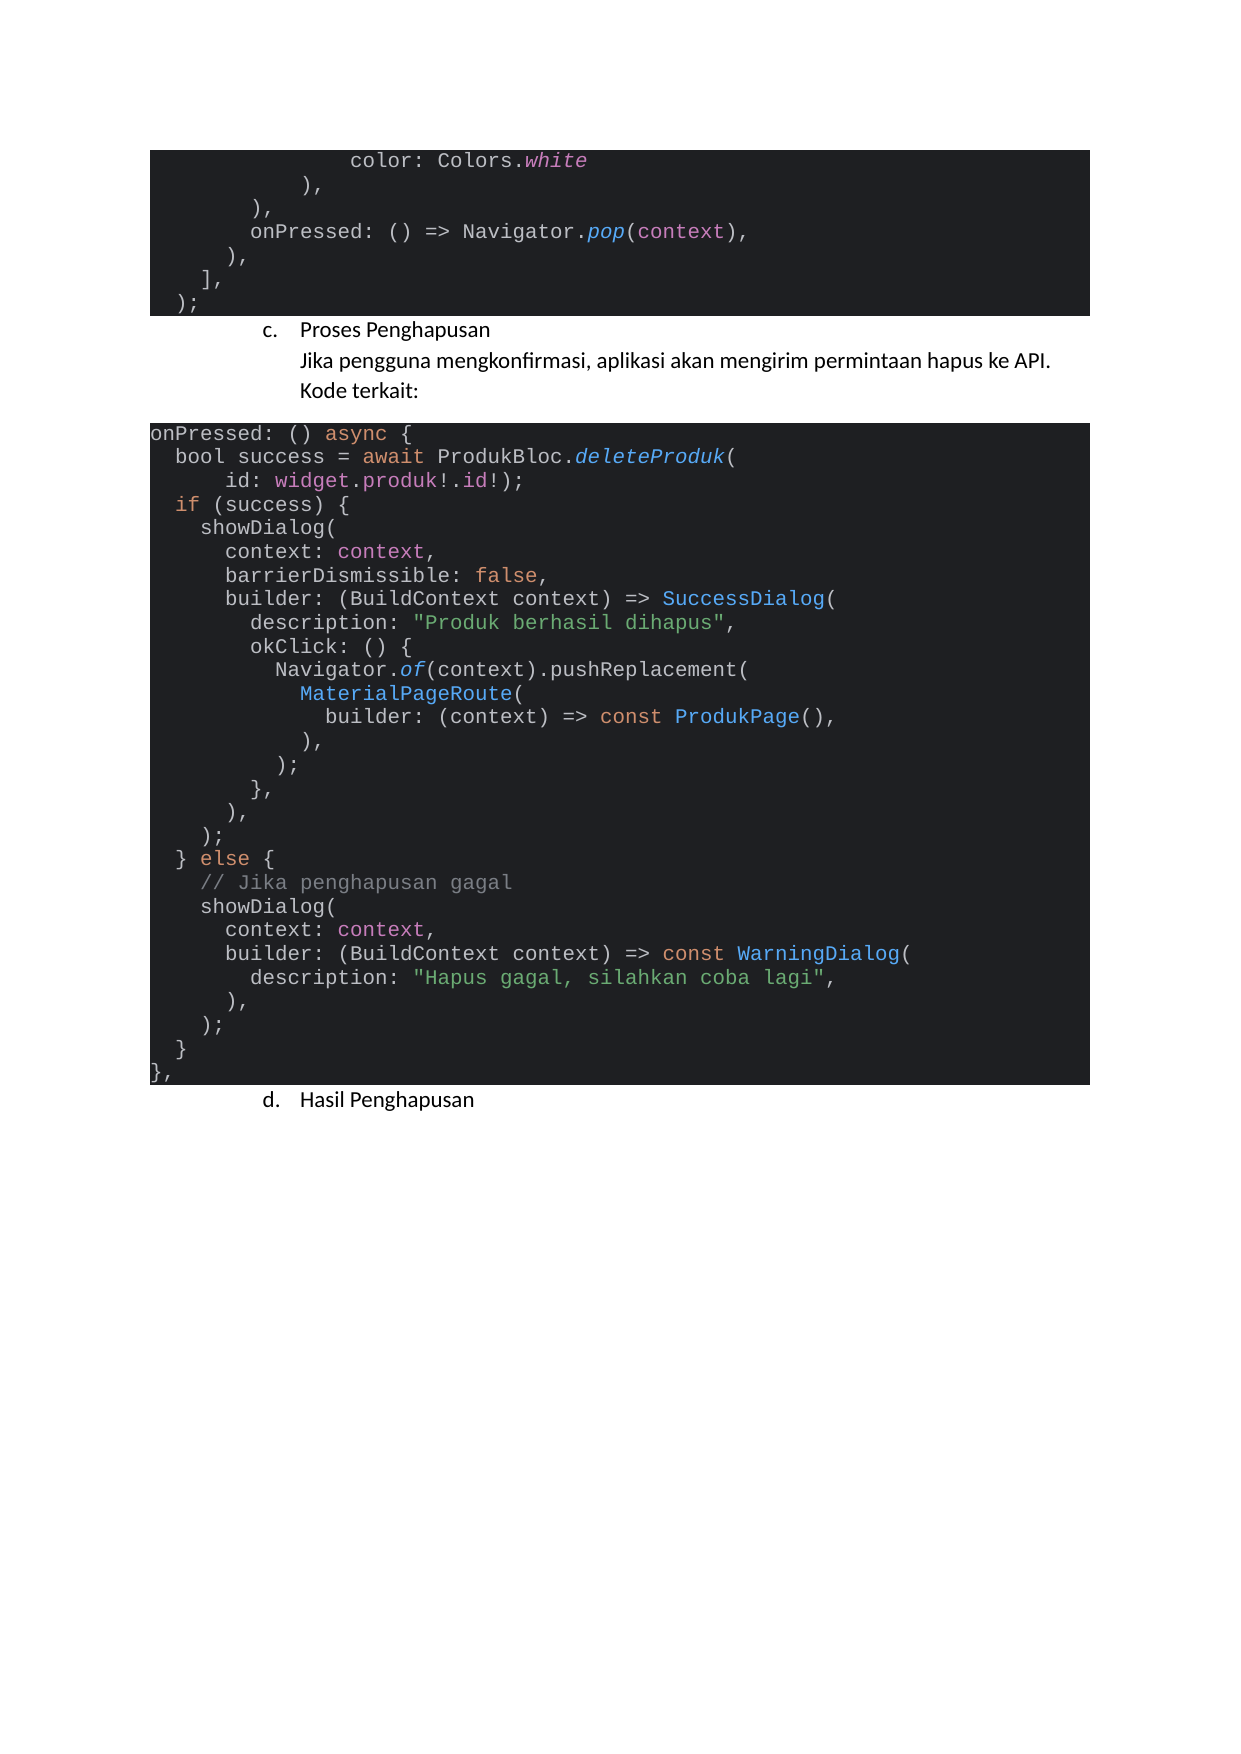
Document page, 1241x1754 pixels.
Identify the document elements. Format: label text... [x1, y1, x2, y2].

list Proses Penghapusan [262, 316, 1090, 343]
list Jika pengguna mengkonfirmasi, aplikasi akan mengirim permintaan hapus ke API. [300, 346, 1090, 374]
text onPressed: () async { bool success = await ProdukBloc.deleteProduk( id: widget.produk!.id!); if (success) { showDialog( context: context, barrierDismissible: false, builder: (BuildContext context) => SuccessDialog( description: "Produk berhasil dihapus", okClick: () { Navigator.of(context).pushReplacement( MaterialPageRoute( builder: (context) => const ProdukPage(), ), ); }, ), ); } else { // Jika penghapusan gagal showDialog( context: context, builder: (BuildContext context) => const WarningDialog( description: "Hapus gagal, silahkan coba lagi", ), ); } }, [150, 423, 1090, 1085]
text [150, 150, 1090, 316]
list Kode terkait: [300, 376, 1090, 404]
list Hasil Penghapusan [262, 1085, 1090, 1113]
